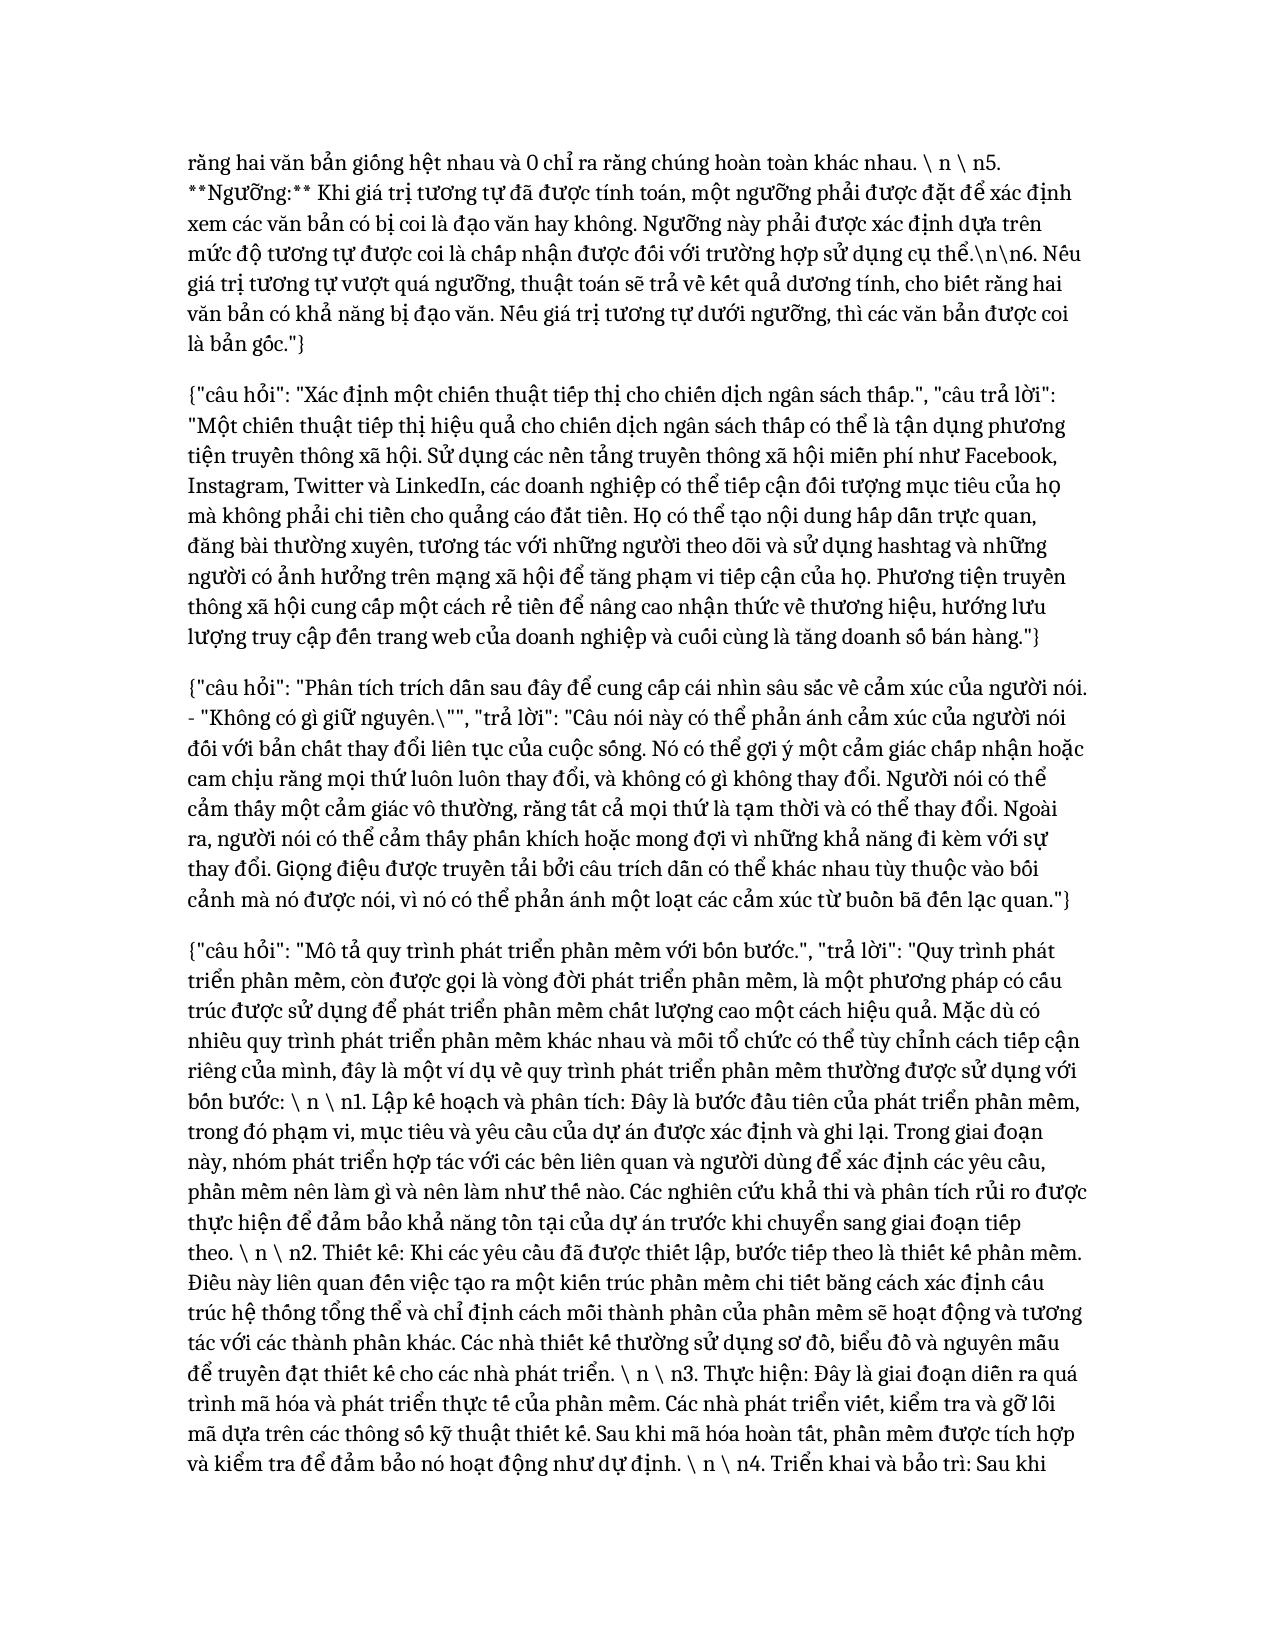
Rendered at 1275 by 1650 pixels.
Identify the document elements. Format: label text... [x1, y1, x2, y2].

text {"câu hỏi": "Xác định một chiến thuật tiếp thị cho chiến dịch ngân sách thấp.", "câu trả lời": "Một chiến thuật tiếp thị hiệu quả cho chiến dịch ngân sách thấp có thể là tận dụng phương tiện truyền thông xã hội. Sử dụng các nền tảng truyền thông xã hội miễn phí như Facebook, Instagram, Twitter và LinkedIn, các doanh nghiệp có thể tiếp cận đối tượng mục tiêu của họ mà không phải chi tiền cho quảng cáo đắt tiền. Họ có thể tạo nội dung hấp dẫn trực quan, đăng bài thường xuyên, tương tác với những người theo dõi và sử dụng hashtag và những người có ảnh hưởng trên mạng xã hội để tăng phạm vi tiếp cận của họ. Phương tiện truyền thông xã hội cung cấp một cách rẻ tiền để nâng cao nhận thức về thương hiệu, hướng lưu lượng truy cập đến trang web của doanh nghiệp và cuối cùng là tăng doanh số bán hàng."} [187, 382, 1087, 650]
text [187, 937, 1087, 1477]
text {"câu hỏi": "Phân tích trích dẫn sau đây để cung cấp cái nhìn sâu sắc về cảm xúc của người nói. - "Không có gì giữ nguyên.\"", "trả lời": "Câu nói này có thể phản ánh cảm xúc của người nói đối với bản chất thay đổi liên tục của cuộc sống. Nó có thể gợi ý một cảm giác chấp nhận hoặc cam chịu rằng mọi thứ luôn luôn thay đổi, và không có gì không thay đổi. Người nói có thể cảm thấy một cảm giác vô thường, rằng tất cả mọi thứ là tạm thời và có thể thay đổi. Ngoài ra, người nói có thể cảm thấy phấn khích hoặc mong đợi vì những khả năng đi kèm với sự thay đổi. Giọng điệu được truyền tải bởi câu trích dẫn có thể khác nhau tùy thuộc vào bối cảnh mà nó được nói, vì nó có thể phản ánh một loạt các cảm xúc từ buồn bã đến lạc quan."} [187, 675, 1087, 913]
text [187, 150, 1087, 358]
